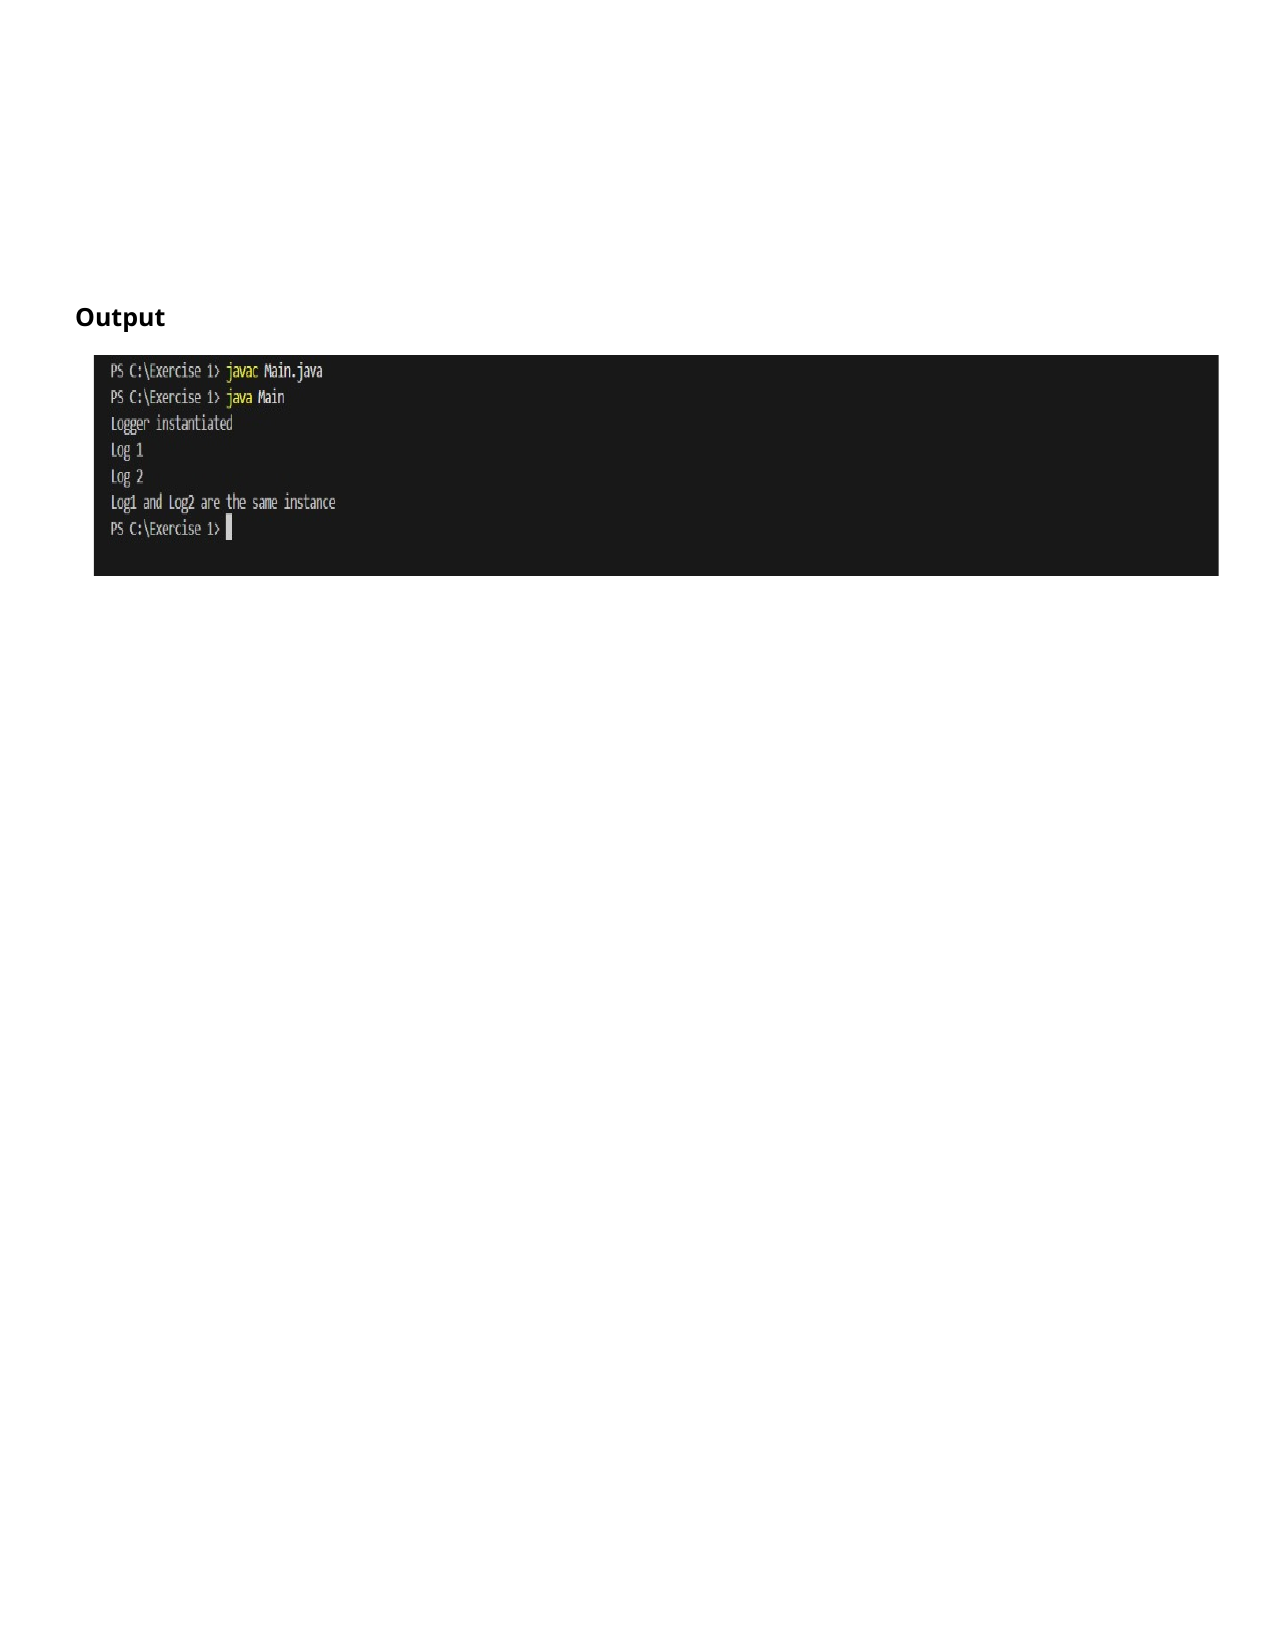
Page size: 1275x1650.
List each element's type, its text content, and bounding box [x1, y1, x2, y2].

text Output [75, 299, 1200, 334]
